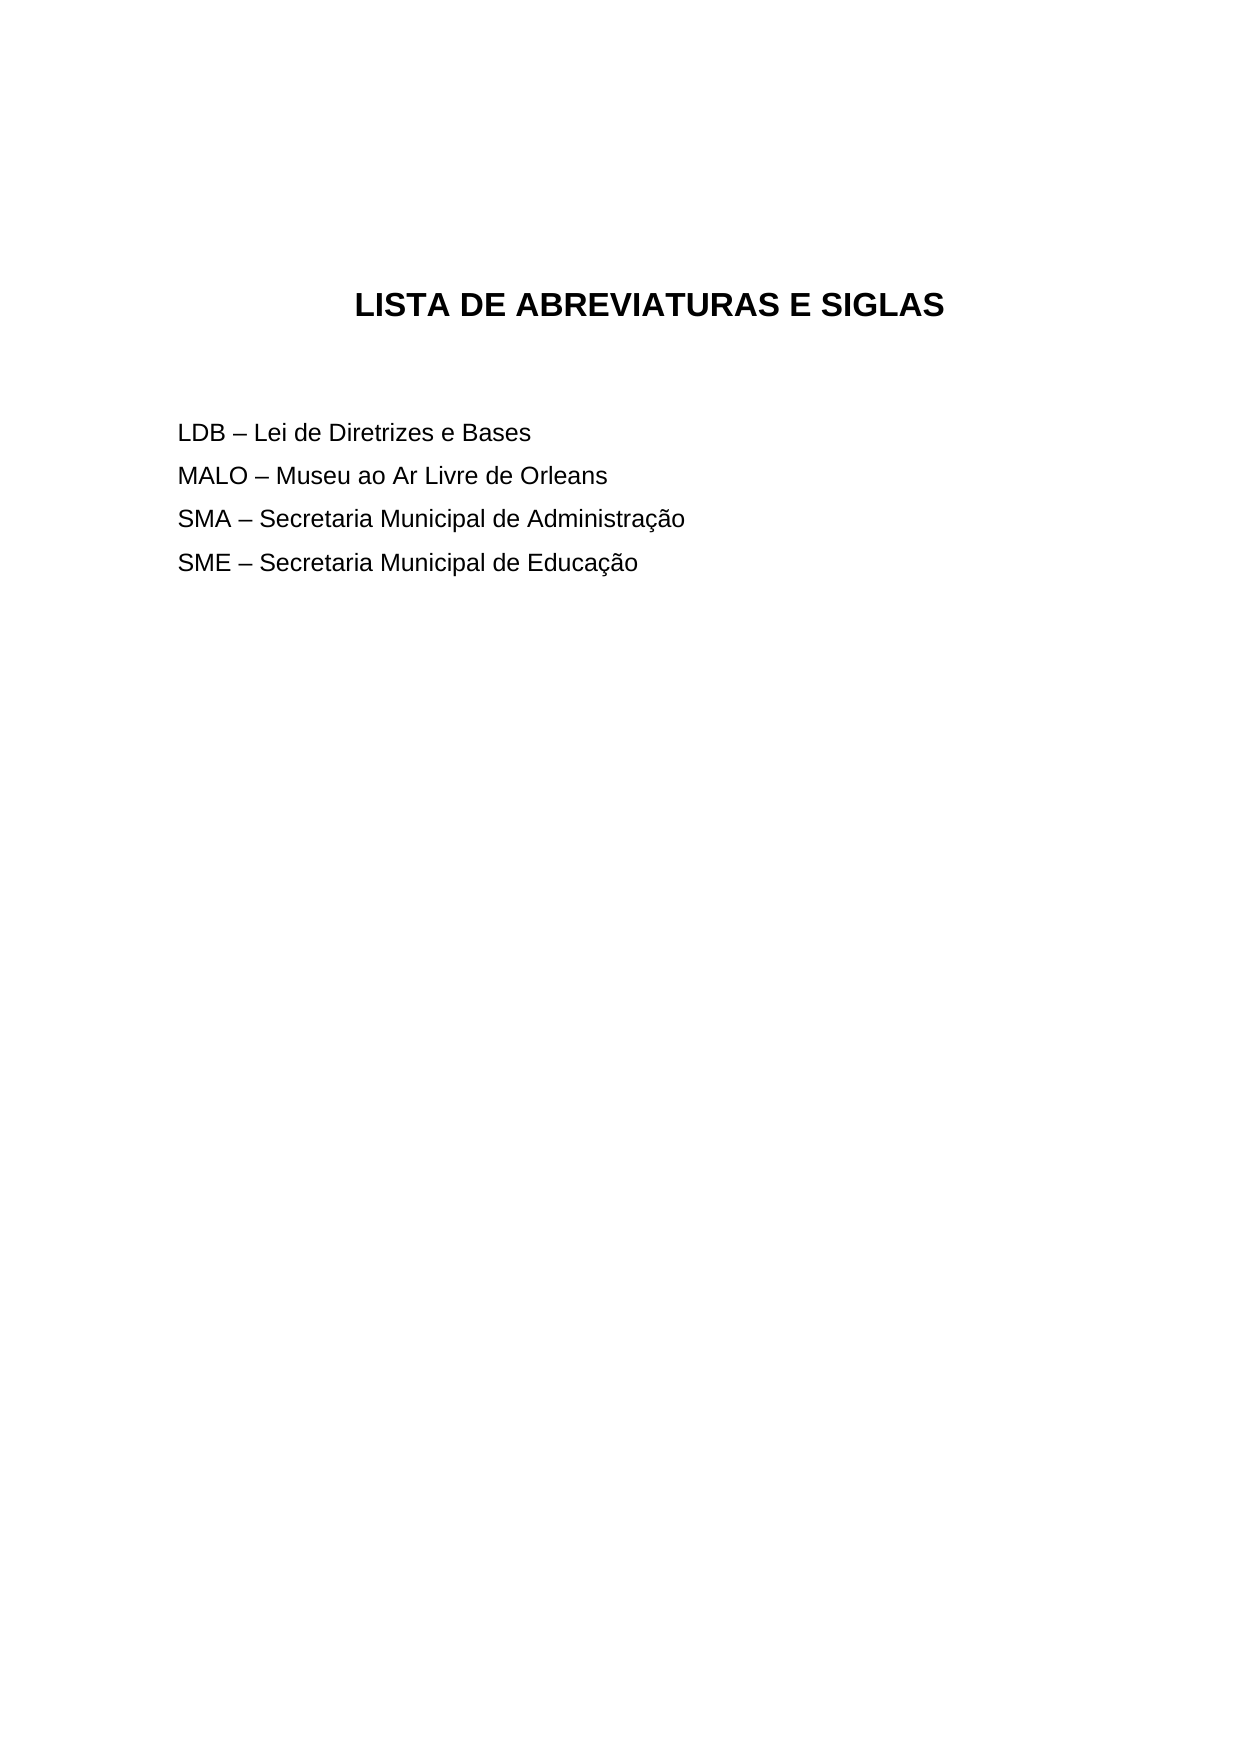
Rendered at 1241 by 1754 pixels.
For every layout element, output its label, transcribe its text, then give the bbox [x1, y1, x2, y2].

text LISTA DE ABREVIATURAS E SIGLAS [177, 286, 1122, 324]
text SMA – Secretaria Municipal de Administração [177, 504, 1122, 533]
text MALO – Museu ao Ar Livre de Orleans [177, 461, 1122, 490]
text SME – Secretaria Municipal de Educação [177, 547, 1122, 576]
text LDB – Lei de Diretrizes e Bases [177, 418, 1122, 447]
